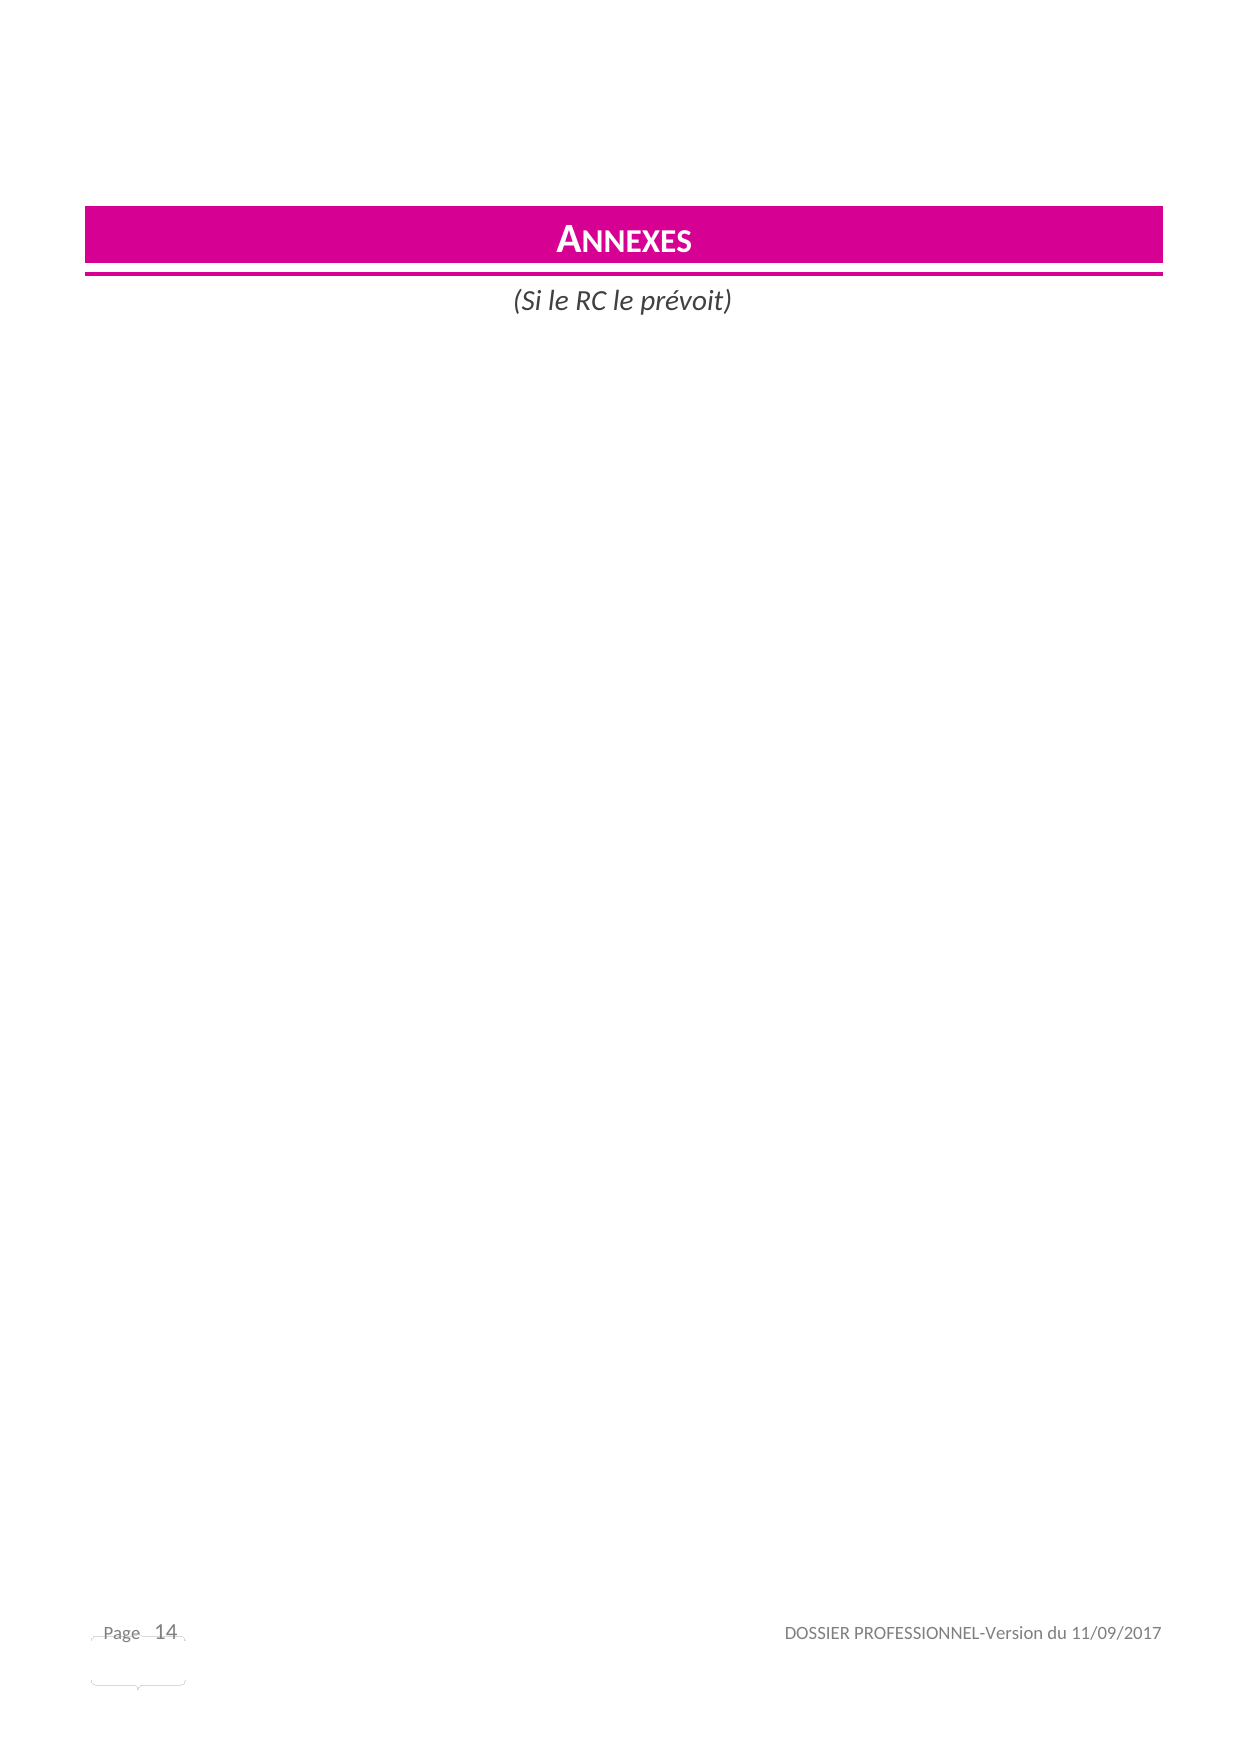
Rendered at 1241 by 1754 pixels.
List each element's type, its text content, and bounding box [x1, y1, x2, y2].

table_cell (Si le RC le prévoit) [85, 276, 1163, 354]
table_header Annexes [85, 206, 1163, 263]
table_cell [85, 263, 1163, 271]
